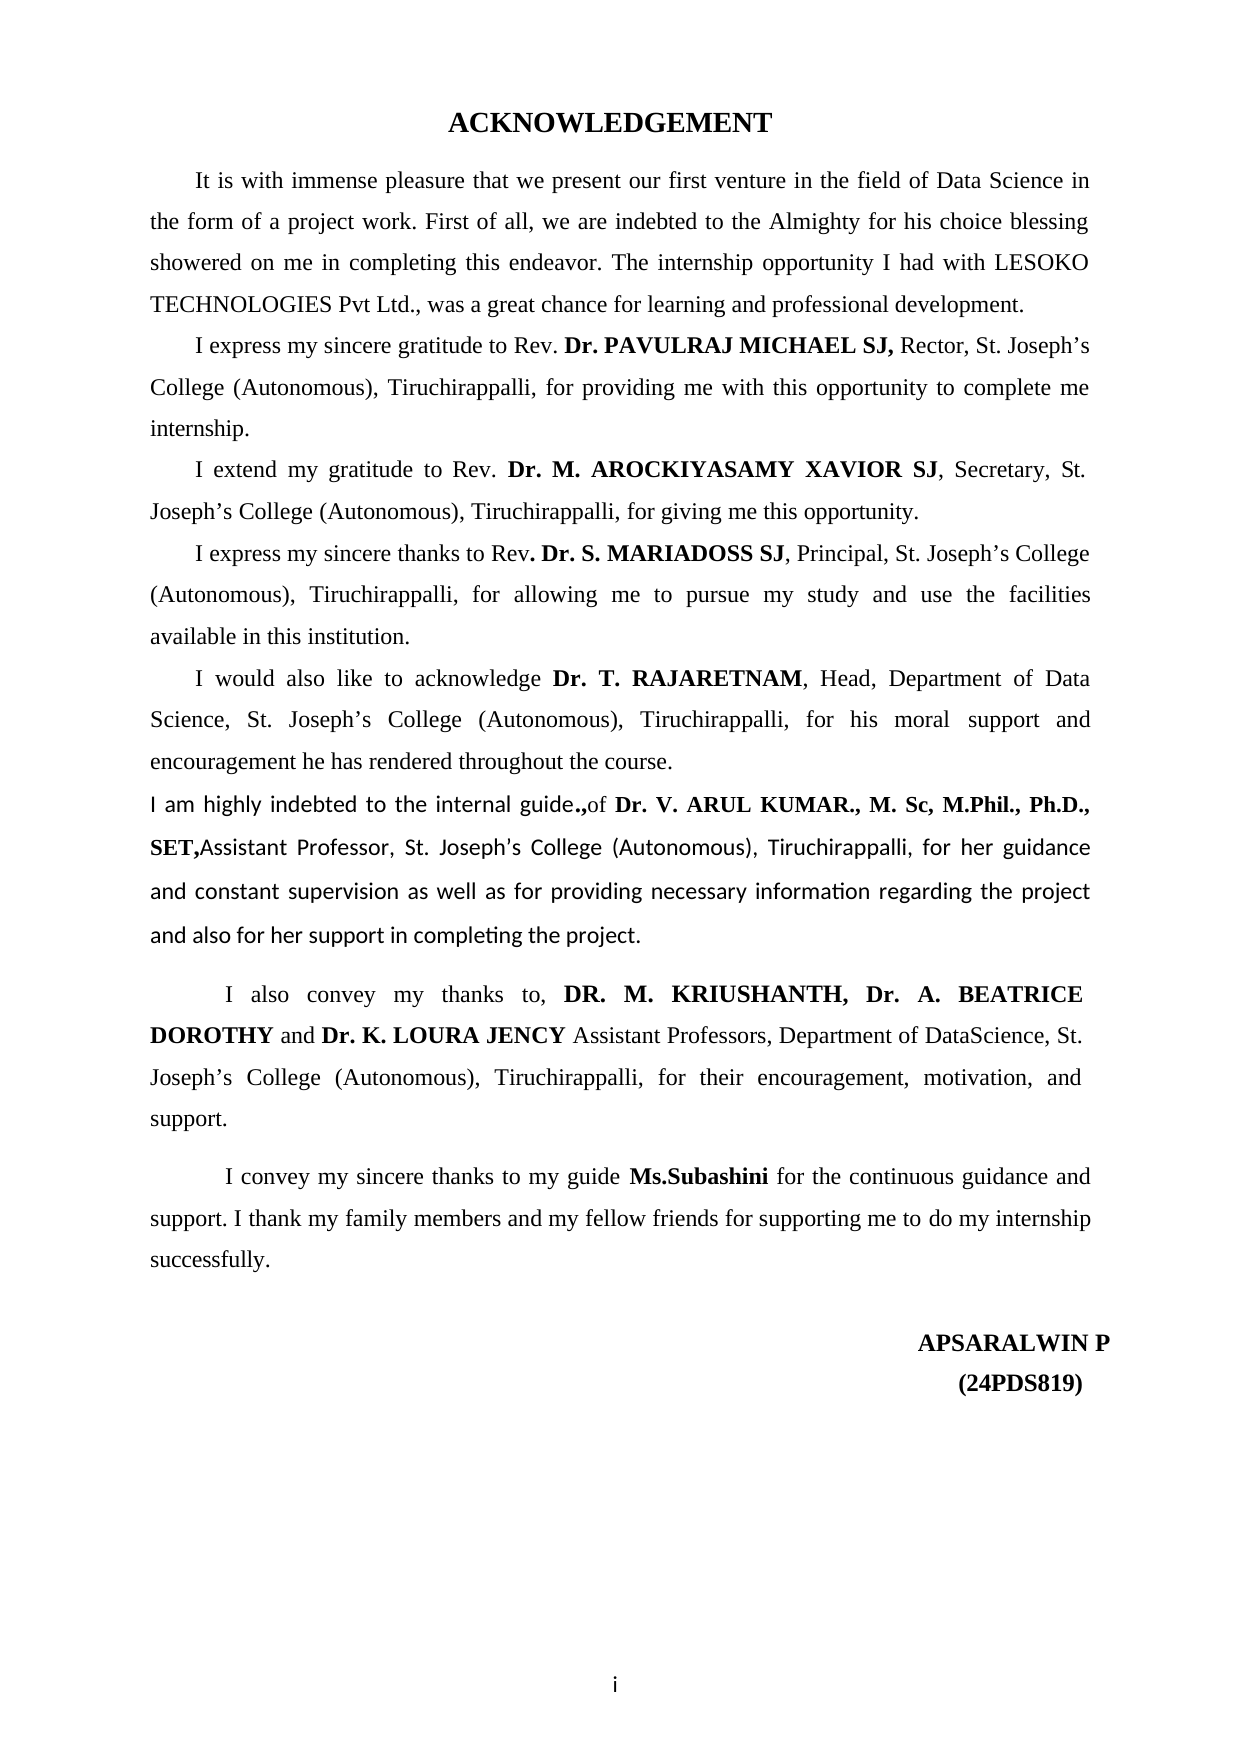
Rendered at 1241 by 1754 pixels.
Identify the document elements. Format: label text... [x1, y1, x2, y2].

text I express my sincere gratitude to Rev. Dr. PAVULRAJ MICHAEL SJ, Rector, St. Joseph’s College (Autonomous), Tiruchirappalli, for providing me with this opportunity to complete me internship. [150, 331, 1091, 442]
table_header APSARALWIN P [913, 1329, 1116, 1364]
text Joseph’s College (Autonomous), Tiruchirappalli, for giving me this opportunity. [150, 497, 1137, 525]
text I convey my sincere thanks to my guide Ms.Subashini for the continuous guidance and support. I thank my family members and my fellow friends for supporting me to do my internship successfully. [150, 1162, 1091, 1273]
text ACKNOWLEDGEMENT [133, 105, 1087, 138]
text I extend my gratitude to Rev. Dr. M. AROCKIYASAMY XAVIOR SJ, Secretary, St. [195, 456, 1137, 483]
table_cell (24PDS819) [913, 1364, 1116, 1399]
text I express my sincere thanks to Rev. Dr. S. MARIADOSS SJ, Principal, St. Joseph’s College (Autonomous), Tiruchirappalli, for allowing me to pursue my study and use the facilities available in this institution. [150, 539, 1091, 649]
text I would also like to acknowledge Dr. T. RAJARETNAM, Head, Department of Data Science, St. Joseph’s College (Autonomous), Tiruchirappalli, for his moral support and encouragement he has rendered throughout the course. [150, 664, 1091, 774]
text I also convey my thanks to, DR. M. KRIUSHANTH, Dr. A. BEATRICE DOROTHY and Dr. K. LOURA JENCY Assistant Professors, Department of DataScience, St. Joseph’s College (Autonomous), Tiruchirappalli, for their encouragement, motivation, and support. [150, 979, 1083, 1131]
text It is with immense pleasure that we present our first venture in the field of Data Science in the form of a project work. First of all, we are indebted to the Almighty for his choice blessing showered on me in completing this endeavor. The internship opportunity I had with LESOKO TECHNOLOGIES Pvt Ltd., was a great chance for learning and professional development. [150, 166, 1091, 317]
text I am highly indebted to the internal guide.,of Dr. V. ARUL KUMAR., M. Sc, M.Phil., Ph.D., SET,Assistant Professor, St. Joseph’s College (Autonomous), Tiruchirappalli, for her guidance and constant supervision as well as for providing necessary information regarding the project and also for her support in completing the project. [150, 789, 1091, 949]
